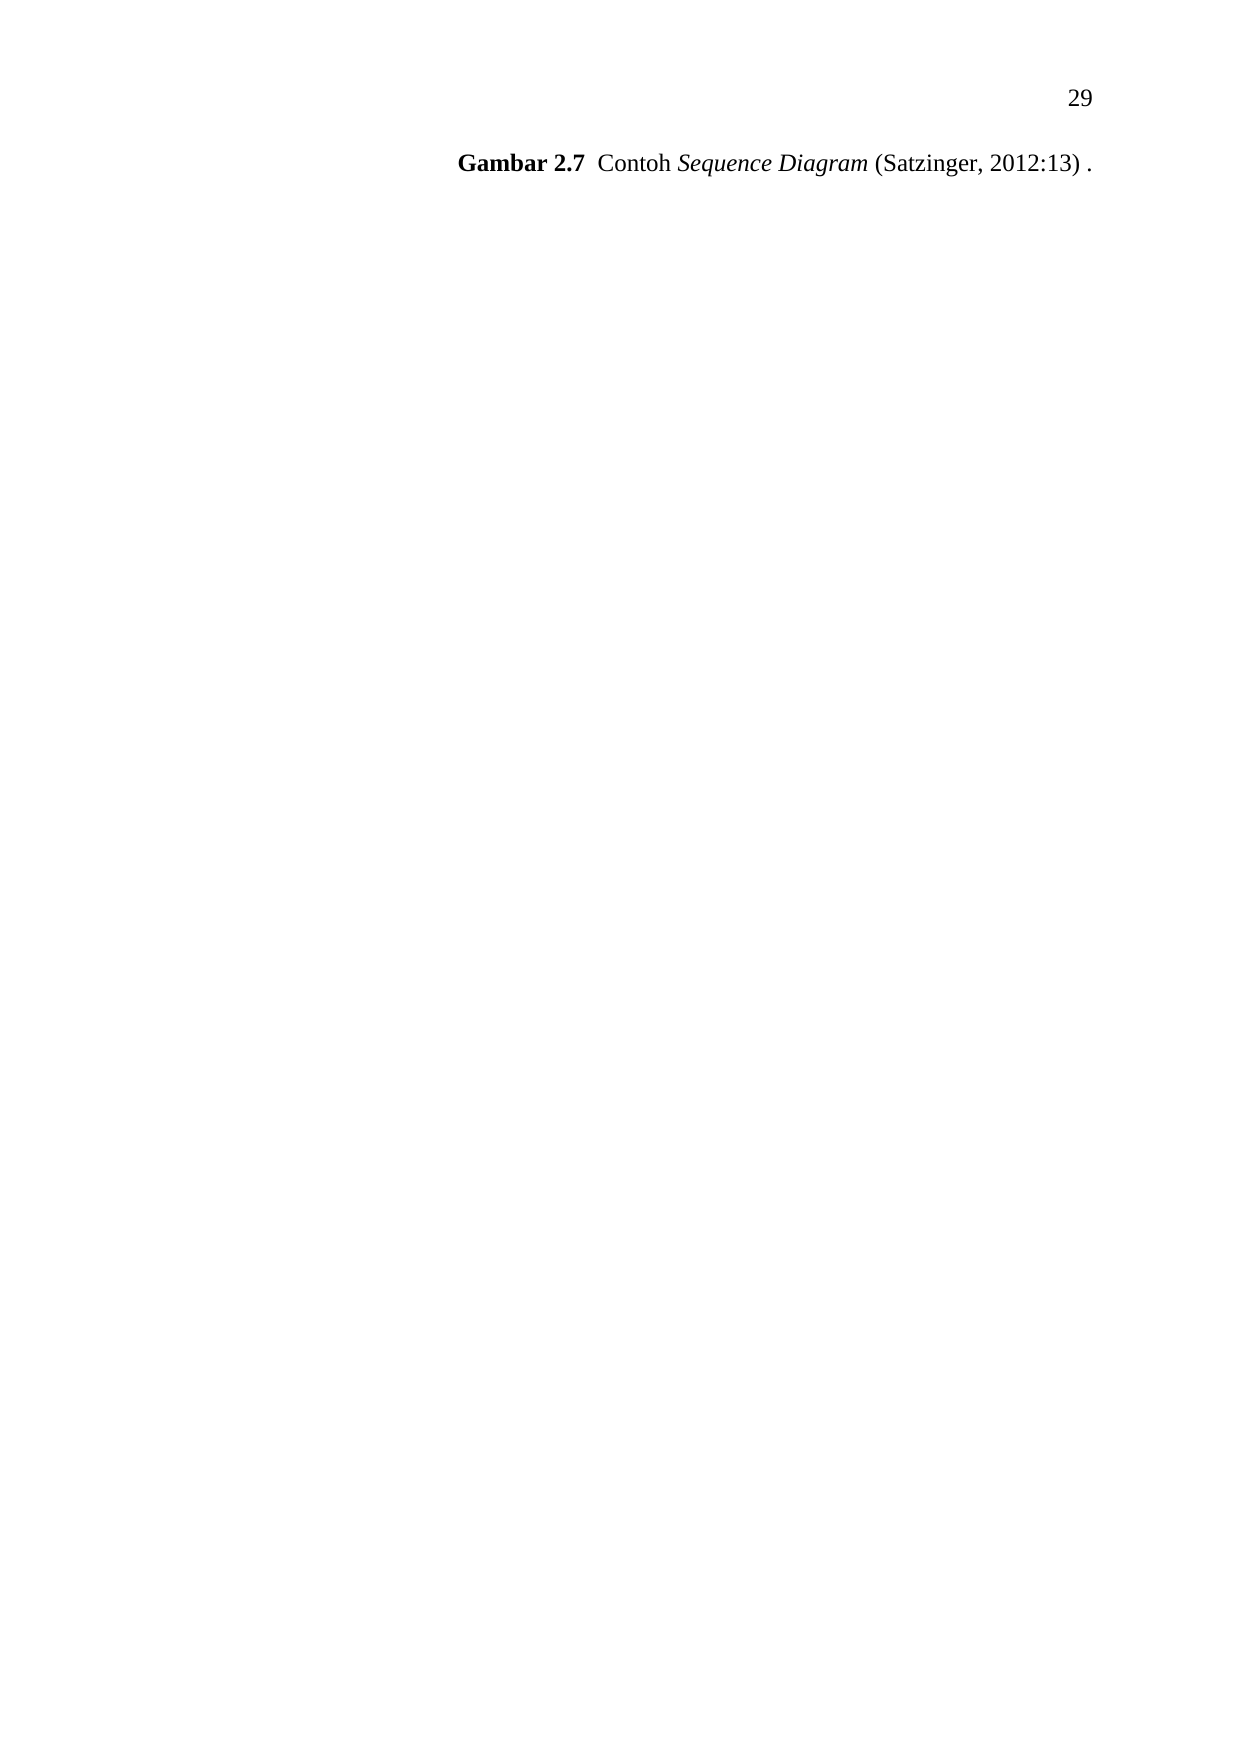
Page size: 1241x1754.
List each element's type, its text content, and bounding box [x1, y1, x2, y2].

text Gambar 2.7 Contoh Sequence Diagram (Satzinger, 2012:13) . [236, 148, 1092, 176]
